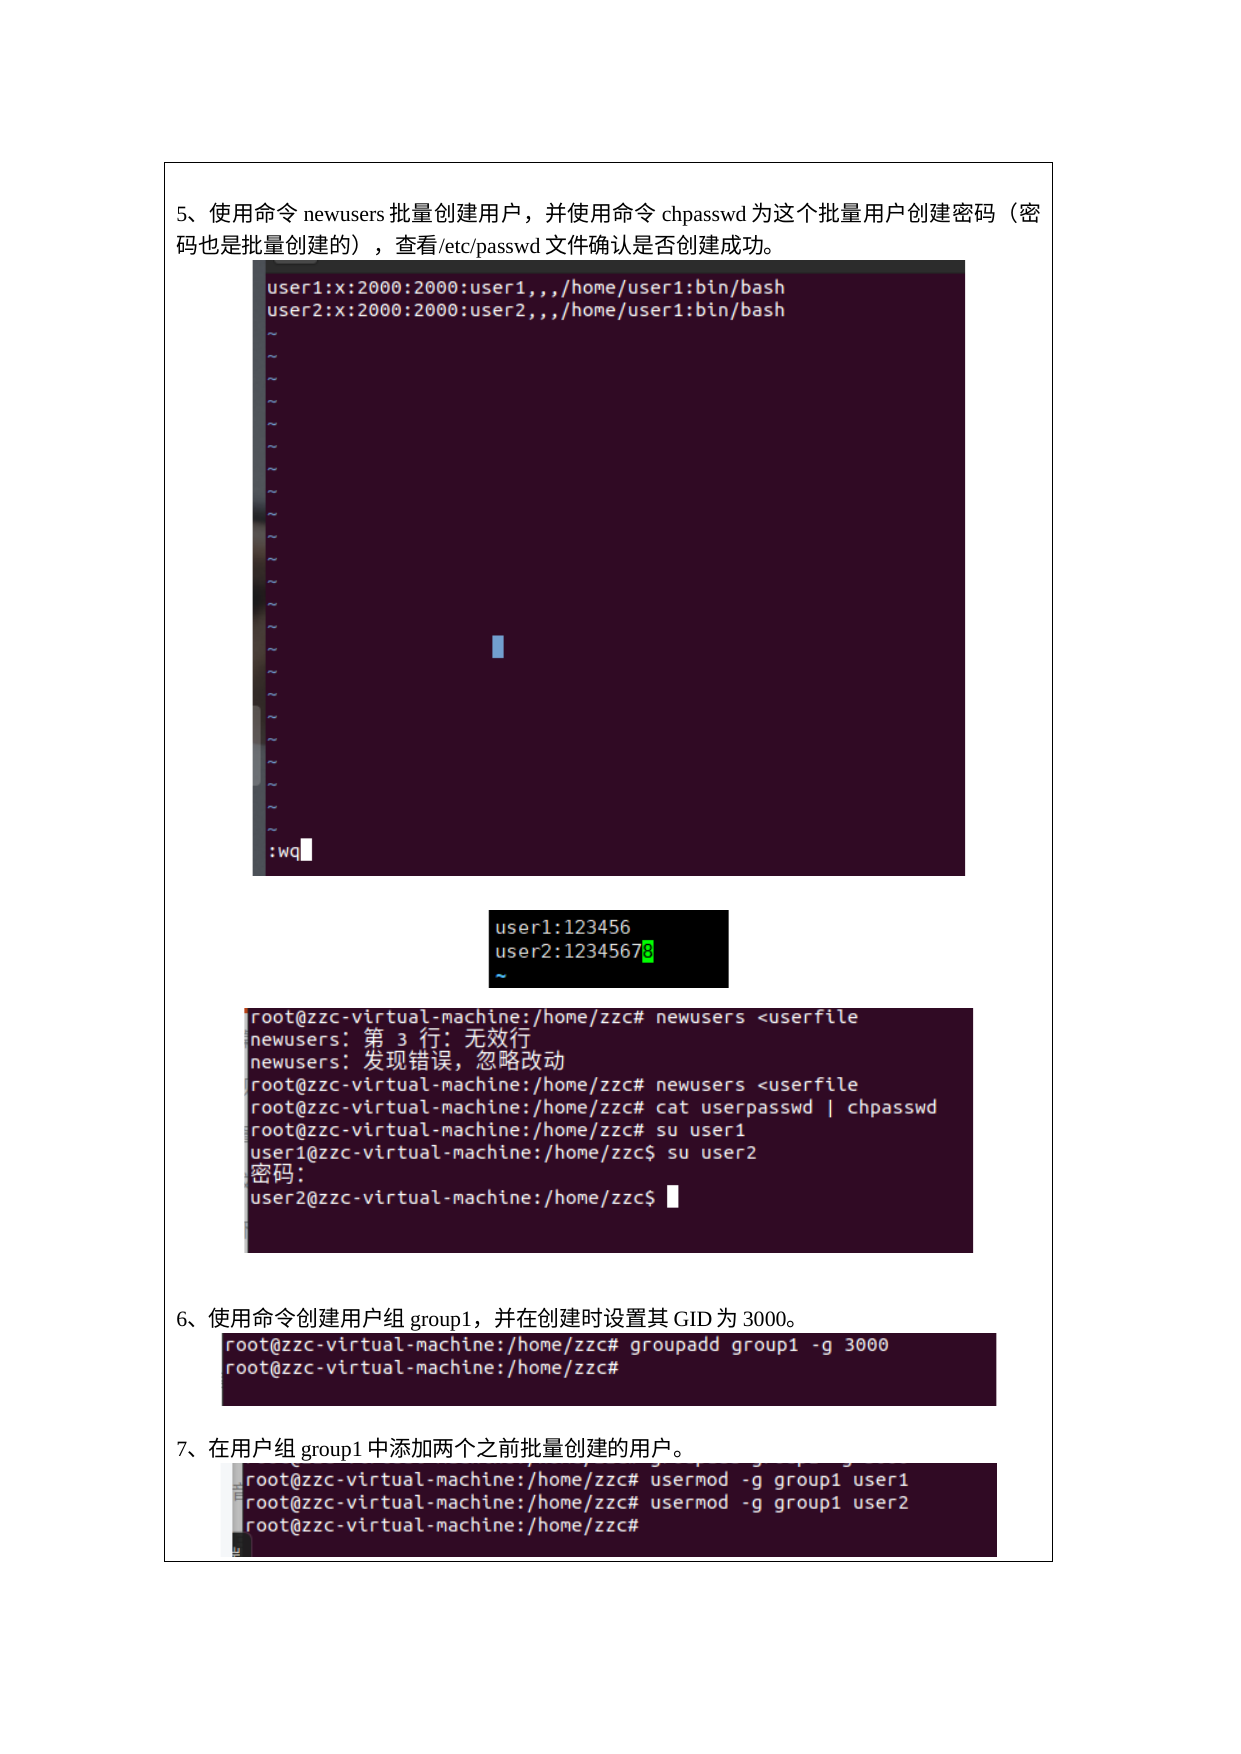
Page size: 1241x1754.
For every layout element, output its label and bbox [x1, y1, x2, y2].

picture [221, 1333, 997, 1406]
picture [252, 260, 965, 876]
picture [244, 1008, 974, 1253]
picture [488, 910, 729, 988]
table_cell [165, 163, 1052, 1561]
picture [220, 1463, 997, 1557]
